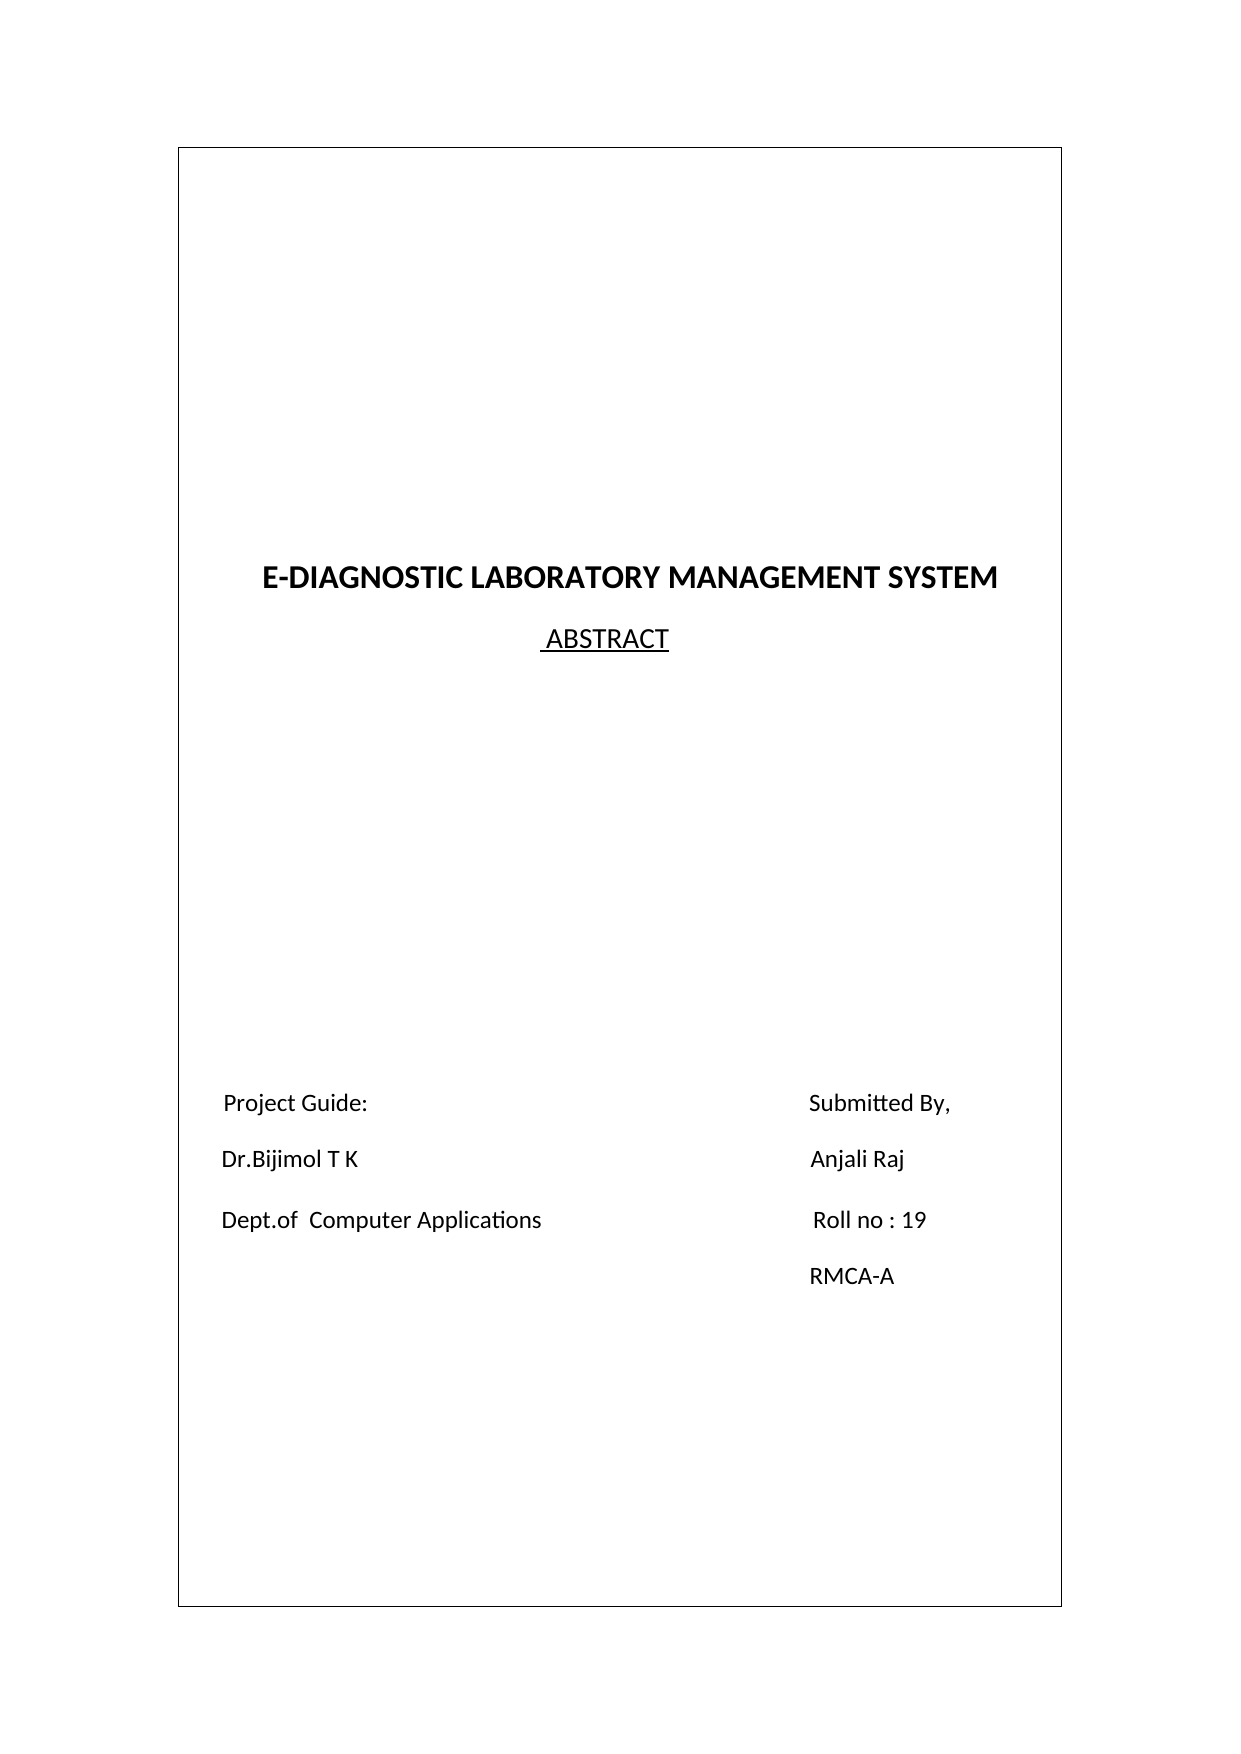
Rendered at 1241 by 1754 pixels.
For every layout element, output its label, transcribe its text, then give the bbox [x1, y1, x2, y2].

text Project Guide: Submitted By, [187, 1087, 1053, 1118]
text RMCA-A [187, 1260, 1053, 1291]
text Dr.Bijimol T K Anjali Raj [187, 1143, 1053, 1174]
text ABSTRACT [187, 620, 1053, 655]
text Dept.of Computer Applications Roll no : 19 [187, 1204, 1053, 1235]
text E-DIAGNOSTIC LABORATORY MANAGEMENT SYSTEM [187, 566, 1053, 594]
